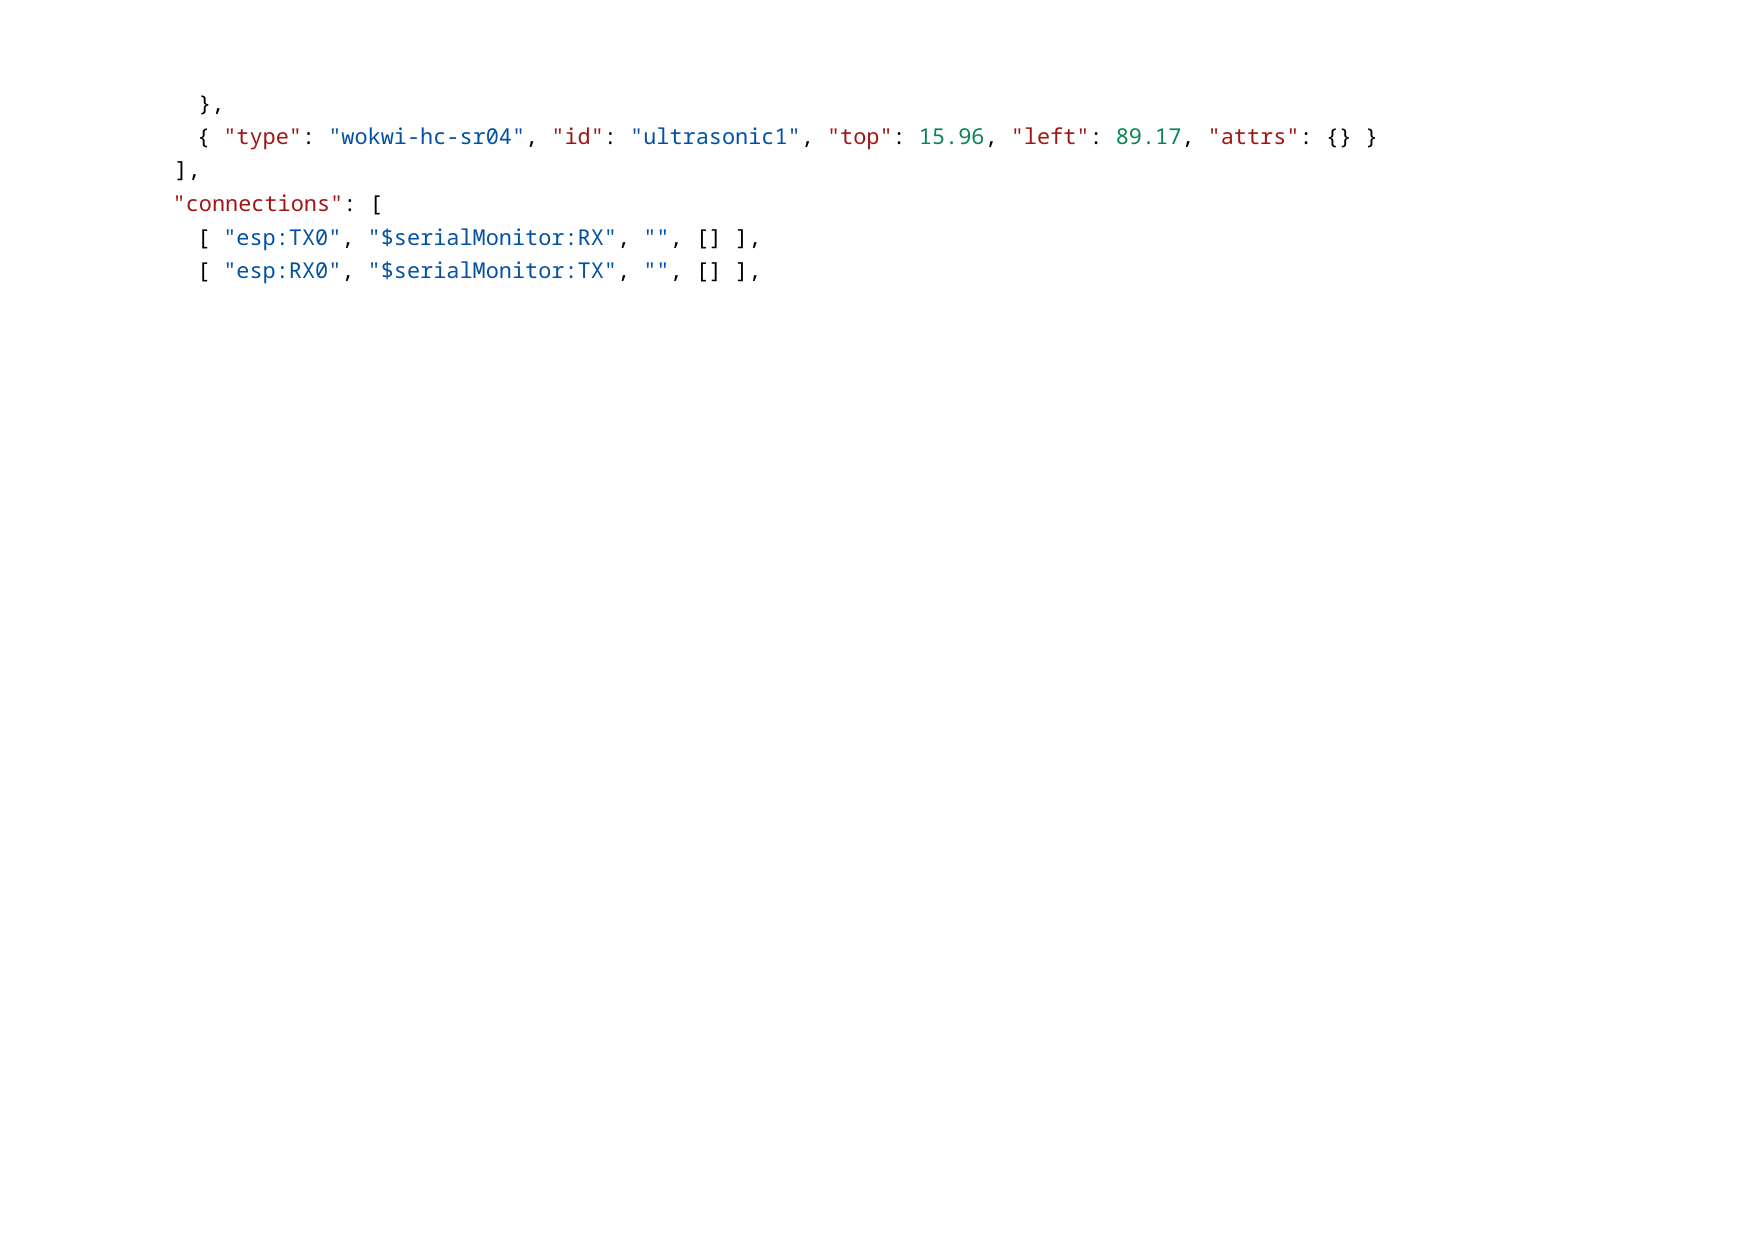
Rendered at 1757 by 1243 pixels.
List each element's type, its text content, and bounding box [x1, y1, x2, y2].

text }, [198, 87, 1504, 117]
text { "type": "wokwi-hc-sr04", "id": "ultrasonic1", "top": 15.96, "left": 89.17, "attrs": {} } [197, 121, 1504, 151]
text "connections": [ [172, 188, 1504, 218]
text [ "esp:TX0", "$serialMonitor:RX", "", [] ], [197, 221, 1504, 251]
text [ "esp:RX0", "$serialMonitor:TX", "", [] ], [197, 255, 1504, 284]
text ], [174, 154, 1504, 184]
